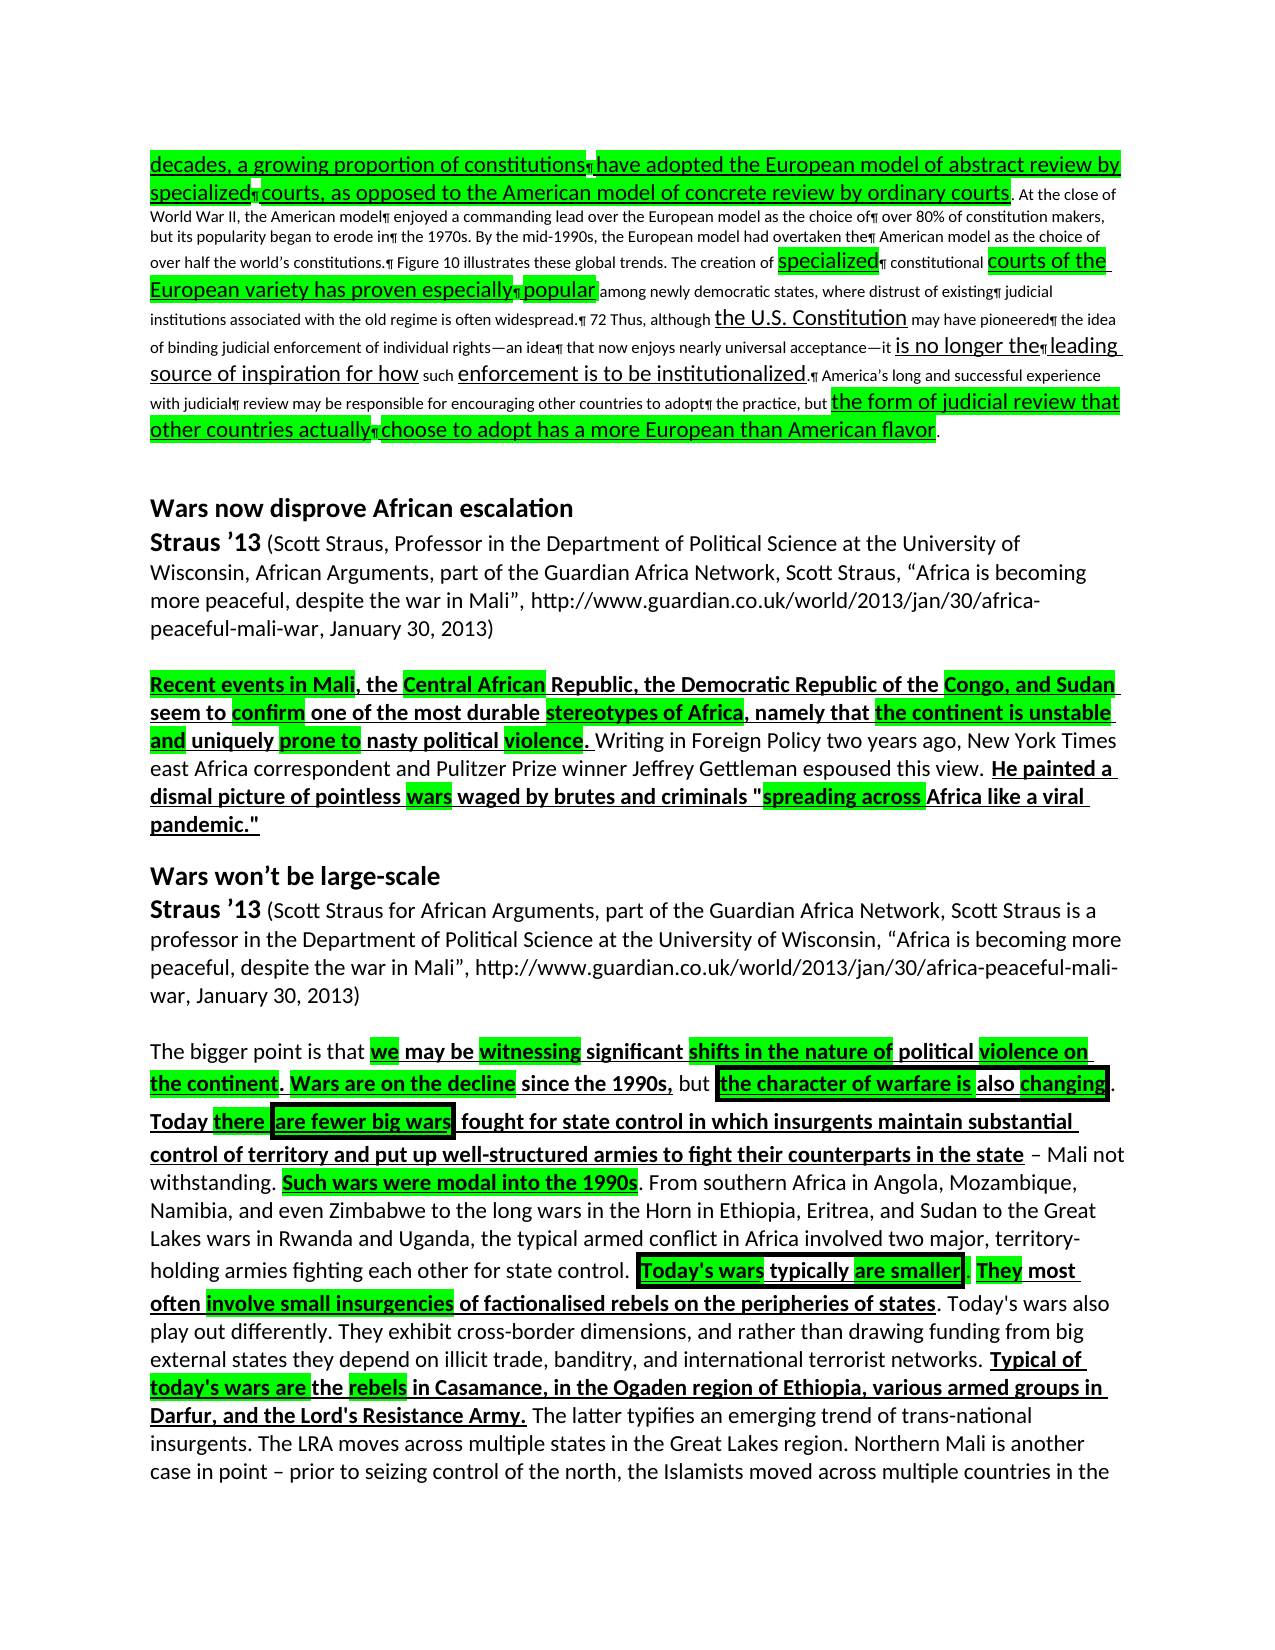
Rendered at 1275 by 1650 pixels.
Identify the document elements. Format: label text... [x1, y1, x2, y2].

subtitle Wars now disprove African escalation [150, 492, 1125, 525]
text Recent events in Mali, the Central African Republic, the Democratic Republic of the Congo, and Sudan seem to confirm one of the most durable stereotypes of Africa, namely that the continent is unstable and uniquely prone to nasty political violence. Writing in Foreign Policy two years ago, New York Times east Africa correspondent and Pulitzer Prize winner Jeffrey Gettleman espoused this view. He painted a dismal picture of pointless wars waged by brutes and criminals "spreading across Africa like a viral pandemic." [150, 670, 1125, 838]
text Straus ’13 (Scott Straus, Professor in the Department of Political Science at the University of Wisconsin, African Arguments, part of the Guardian Africa Network, Scott Straus, “Africa is becoming more peaceful, despite the war in Mali”, http://www.guardian.co.uk/world/2013/jan/30/africa-peaceful-mali-war, January 30, 2013) [150, 525, 1125, 642]
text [150, 1037, 1125, 1485]
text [150, 150, 1125, 443]
text Straus ’13 (Scott Straus for African Arguments, part of the Guardian Africa Network, Scott Straus is a professor in the Department of Political Science at the University of Wisconsin, “Africa is becoming more peaceful, despite the war in Mali”, http://www.guardian.co.uk/world/2013/jan/30/africa-peaceful-mali-war, January 30, 2013) [150, 892, 1125, 1009]
subtitle Wars won’t be large-scale [150, 859, 1125, 892]
